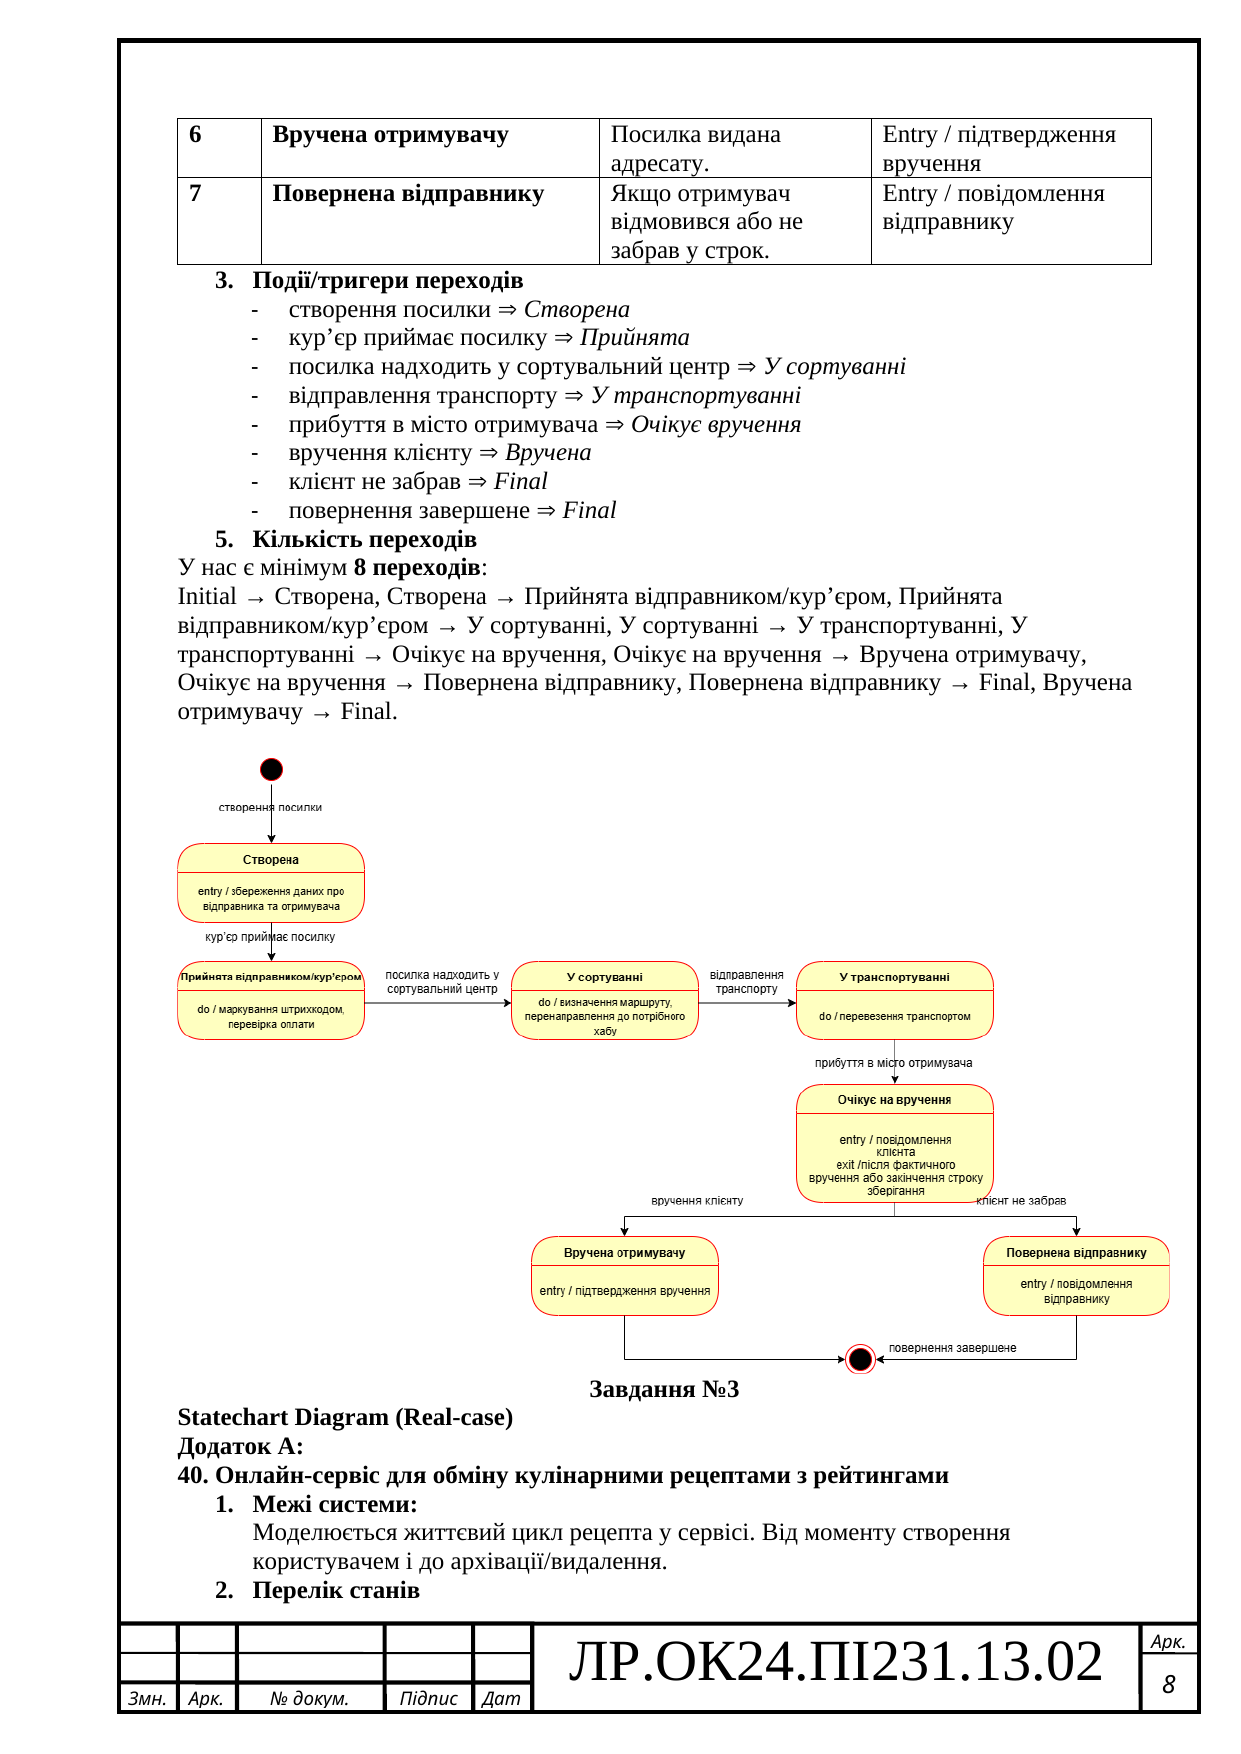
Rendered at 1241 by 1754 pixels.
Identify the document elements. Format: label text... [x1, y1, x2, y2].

list відправлення транспорту У транспортуванні [251, 380, 1152, 409]
text У нас є мінімум 8 переходів: Initial → Створена, Створена → Прийнята відправником/кур’єром, Прийнята відправником/кур’єром → У сортуванні, У сортуванні → У транспортуванні, У транспортуванні → Очікує на вручення, Очікує на вручення → Вручена отримувачу, Очікує на вручення → Повернена відправнику, Повернена відправнику → Final, Вручена отримувачу → Final. [177, 552, 1152, 725]
list Кількість переходів [215, 524, 1152, 552]
list Перелік станів [215, 1575, 1152, 1604]
list створення посилки Створена [251, 294, 1152, 322]
table_cell Entry / підтвердження вручення [872, 119, 1151, 177]
text Завдання №3 [177, 1374, 1152, 1402]
table_cell Entry / повідомлення відправнику [872, 178, 1151, 264]
text 40. Онлайн-сервіс для обміну кулінарними рецептами з рейтингами [177, 1460, 1152, 1489]
text Додаток А: [177, 1431, 1152, 1460]
list вручення клієнту Вручена [251, 437, 1152, 466]
table_cell Посилка видана адресату. [600, 119, 871, 177]
table_cell 6 [178, 119, 261, 177]
list кур’єр приймає посилку Прийнята [251, 322, 1152, 351]
table_cell Вручена отримувачу [262, 119, 599, 177]
list повернення завершене Final [251, 495, 1152, 524]
table_cell 7 [178, 178, 261, 264]
list клієнт не забрав Final [251, 466, 1152, 495]
list прибуття в місто отримувача Очікує вручення [251, 409, 1152, 437]
list Межі системи: [215, 1489, 1152, 1517]
picture [177, 754, 1170, 1374]
list посилка надходить у сортувальний центр У сортуванні [251, 351, 1152, 380]
list Моделюється життєвий цикл рецепта у сервісі. Від моменту створення користувачем і до архівації/видалення. [252, 1517, 1152, 1575]
text Statechart Diagram (Real-case) [177, 1402, 1152, 1431]
table_cell Якщо отримувач відмовився або не забрав у строк. [600, 178, 871, 264]
table_cell Повернена відправнику [262, 178, 599, 264]
list Події/тригери переходів [215, 265, 1152, 294]
